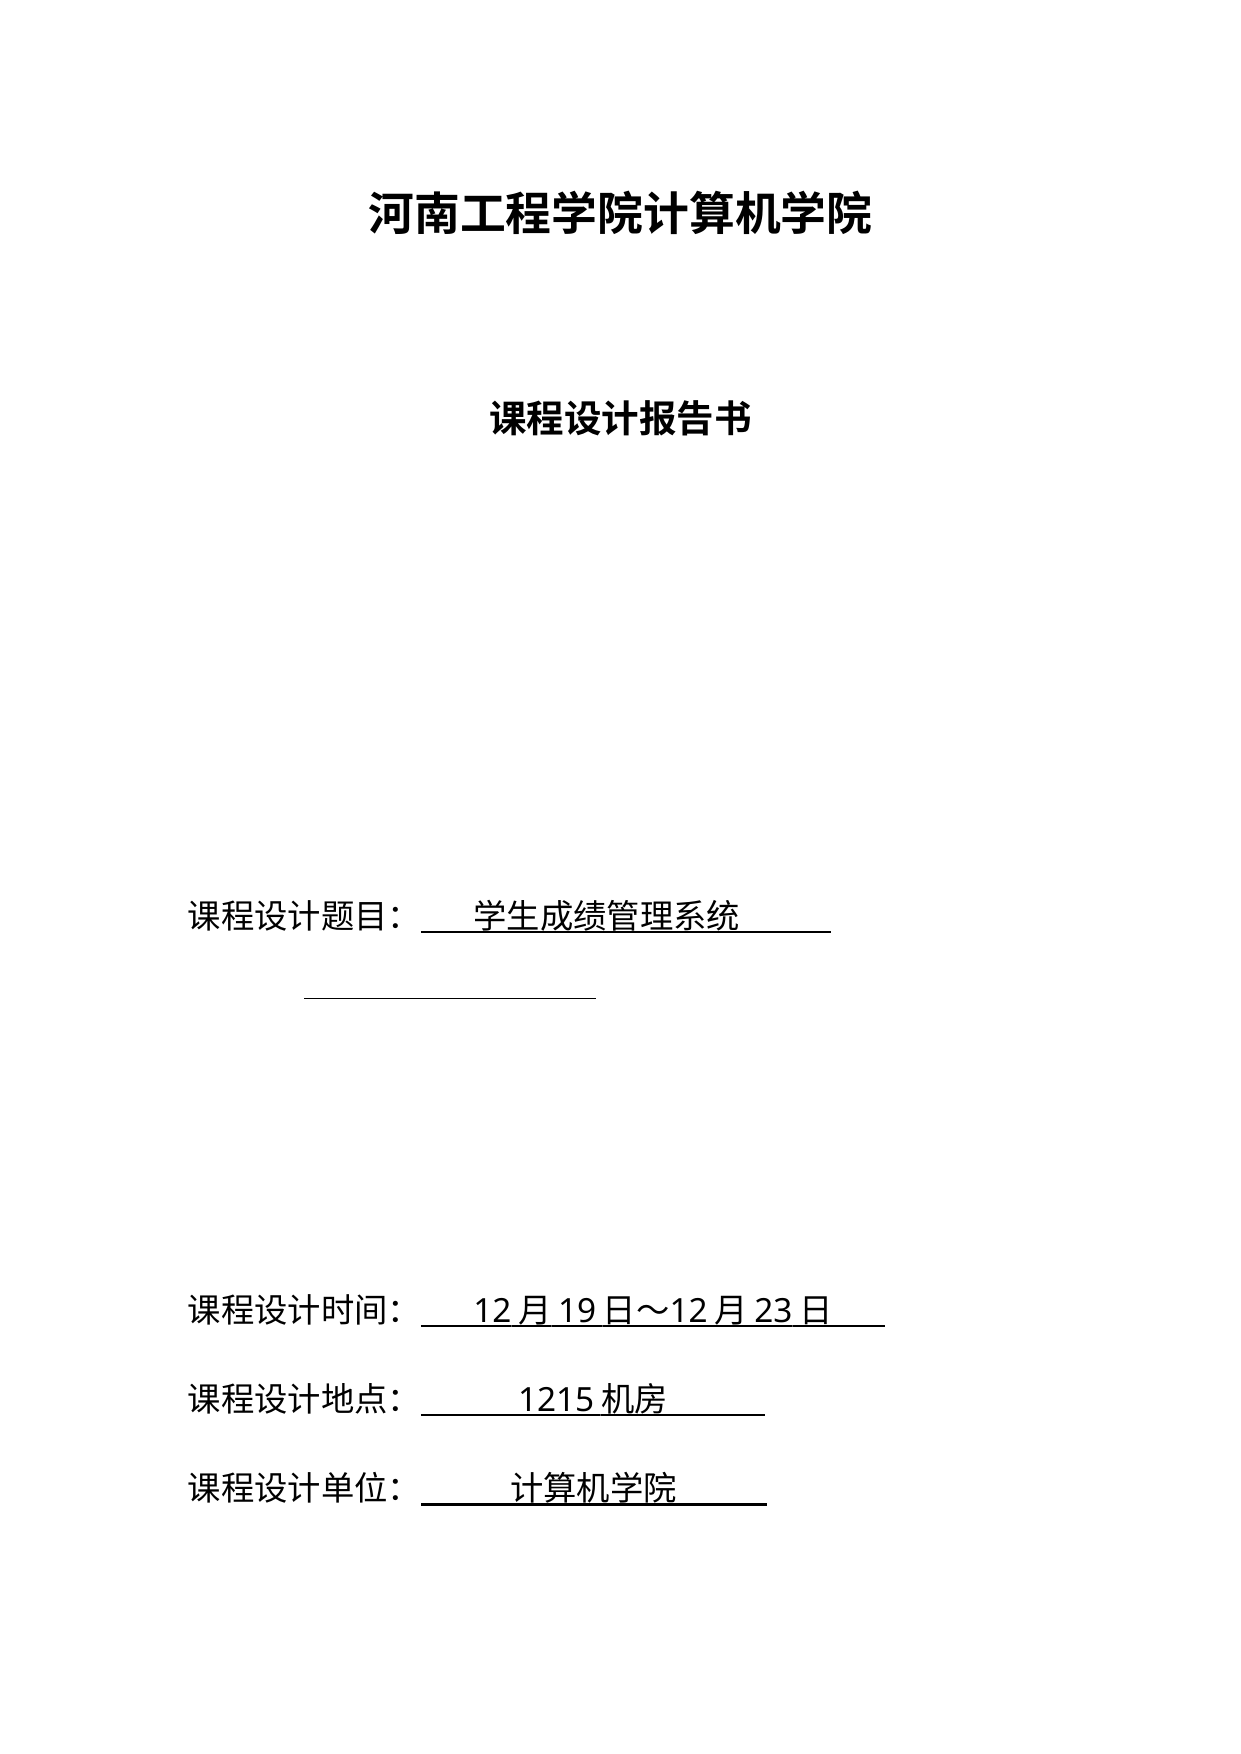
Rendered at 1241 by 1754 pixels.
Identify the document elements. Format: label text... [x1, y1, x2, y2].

text 课程设计时间： 12月19日～12月23日 [187, 1275, 1053, 1340]
text 课程设计报告书 [187, 384, 1053, 449]
text 课程设计地点： 1215机房 [187, 1364, 1053, 1429]
text 课程设计题目： 学生成绩管理系统 [187, 882, 1053, 947]
text 课程设计单位： 计算机学院 [187, 1453, 1053, 1518]
text 河南工程学院计算机学院 [187, 162, 1053, 259]
